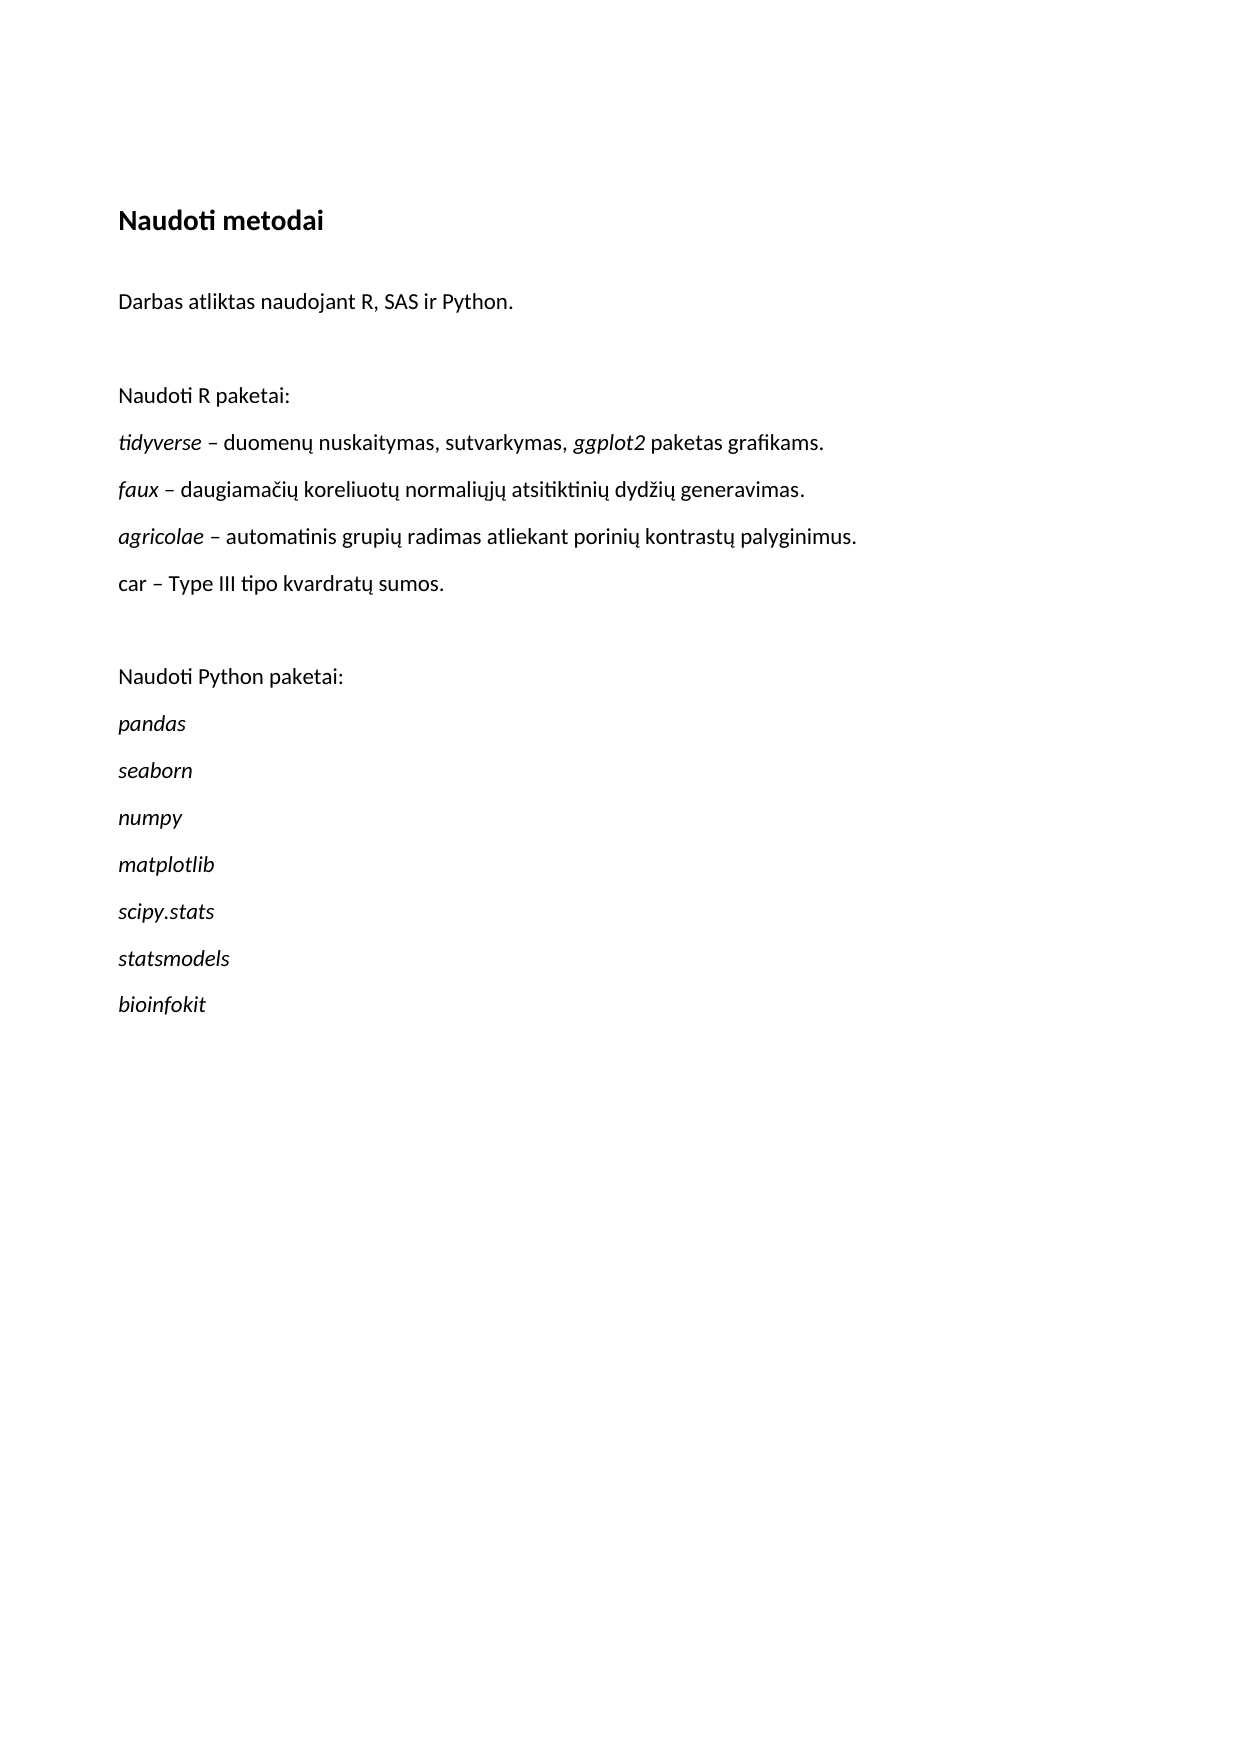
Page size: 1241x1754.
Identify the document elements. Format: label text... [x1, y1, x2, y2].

text numpy [118, 803, 1181, 831]
text statsmodels [118, 944, 1181, 972]
text Darbas atliktas naudojant R, SAS ir Python. [118, 287, 1181, 316]
text agricolae – automatinis grupių radimas atliekant porinių kontrastų palyginimus. [118, 522, 1181, 550]
subtitle Naudoti metodai [118, 202, 1181, 238]
text scipy.stats [118, 897, 1181, 925]
text car – Type III tipo kvardratų sumos. [118, 569, 1181, 597]
text Naudoti Python paketai: [118, 662, 1181, 691]
text seaborn [118, 756, 1181, 784]
text matplotlib [118, 850, 1181, 878]
text faux – daugiamačių koreliuotų normaliųjų atsitiktinių dydžių generavimas. [118, 475, 1181, 503]
text bioinfokit [118, 991, 1181, 1019]
text Naudoti R paketai: [118, 381, 1181, 409]
text pandas [118, 709, 1181, 737]
text tidyverse – duomenų nuskaitymas, sutvarkymas, ggplot2 paketas grafikams. [118, 428, 1181, 456]
